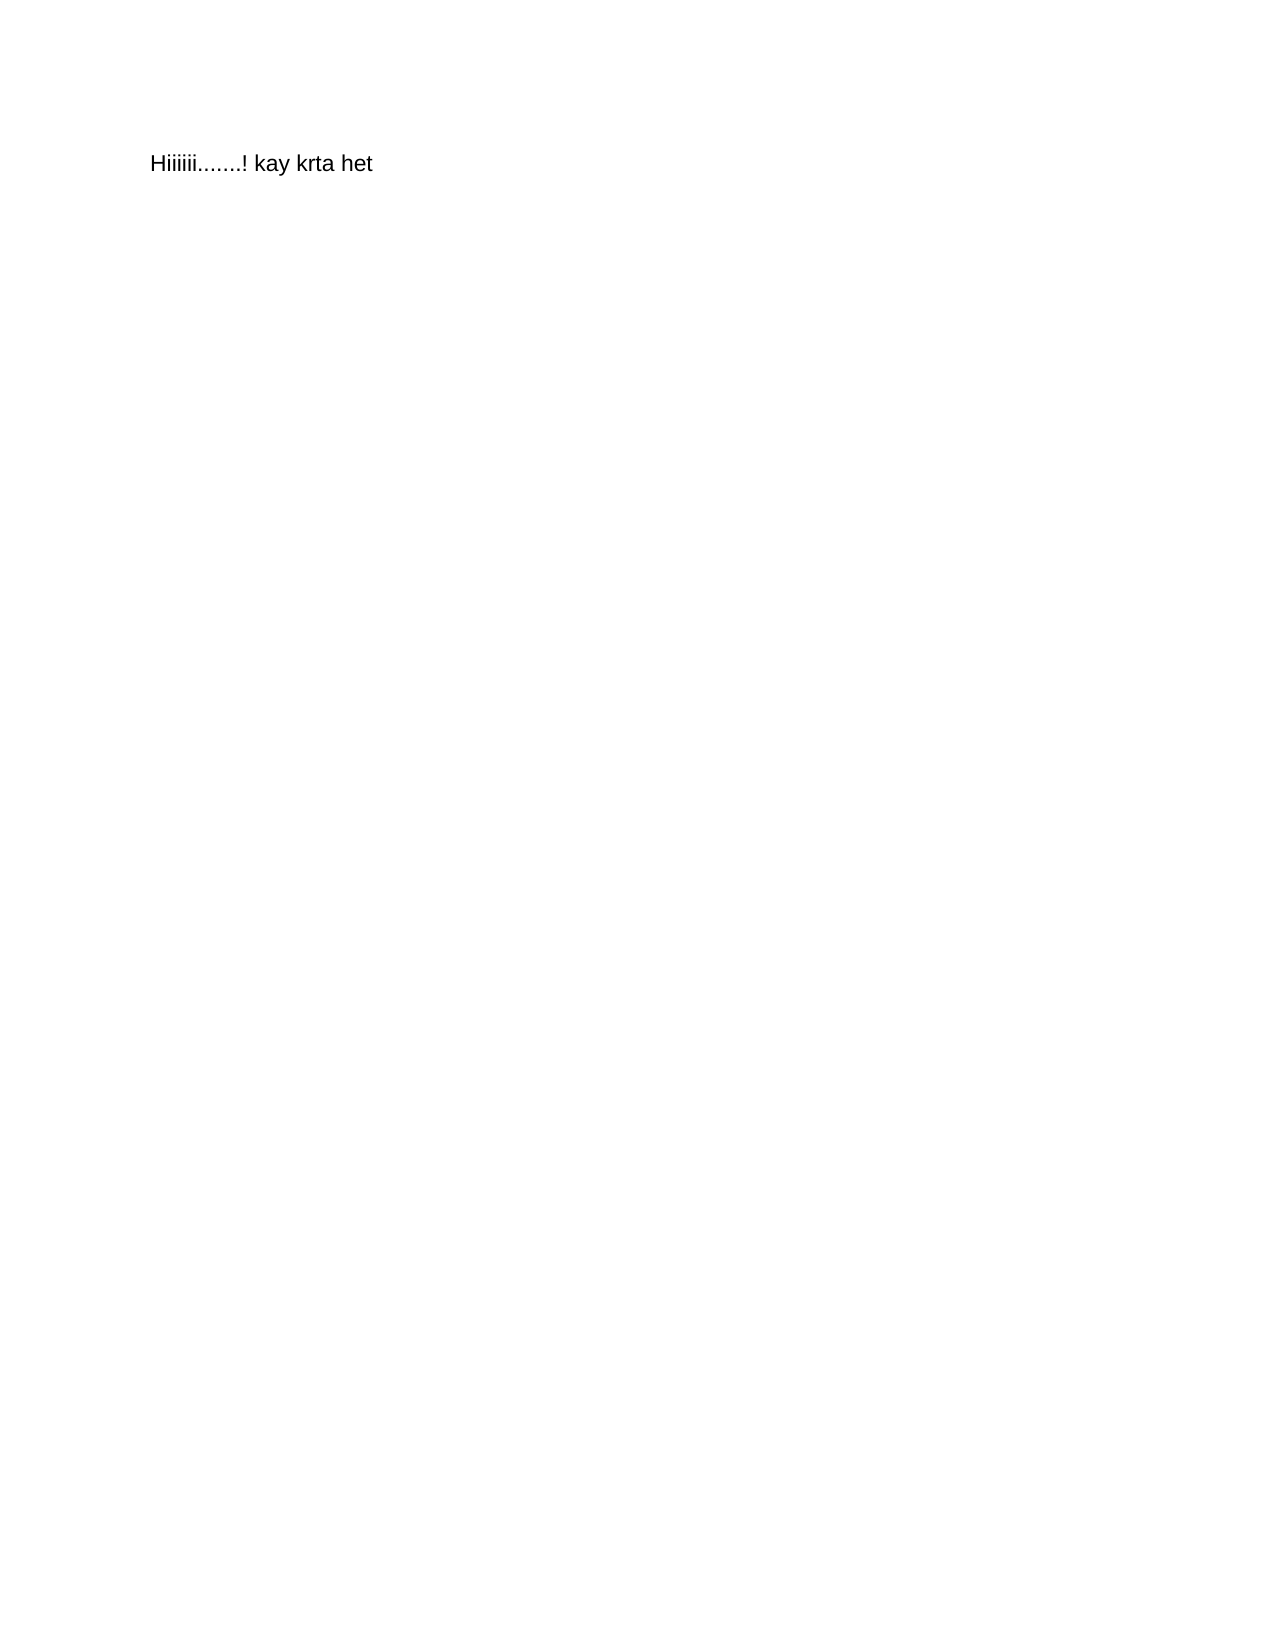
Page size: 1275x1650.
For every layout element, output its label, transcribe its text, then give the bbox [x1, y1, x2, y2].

text Hiiiiii.......! kay krta het [150, 150, 1125, 176]
